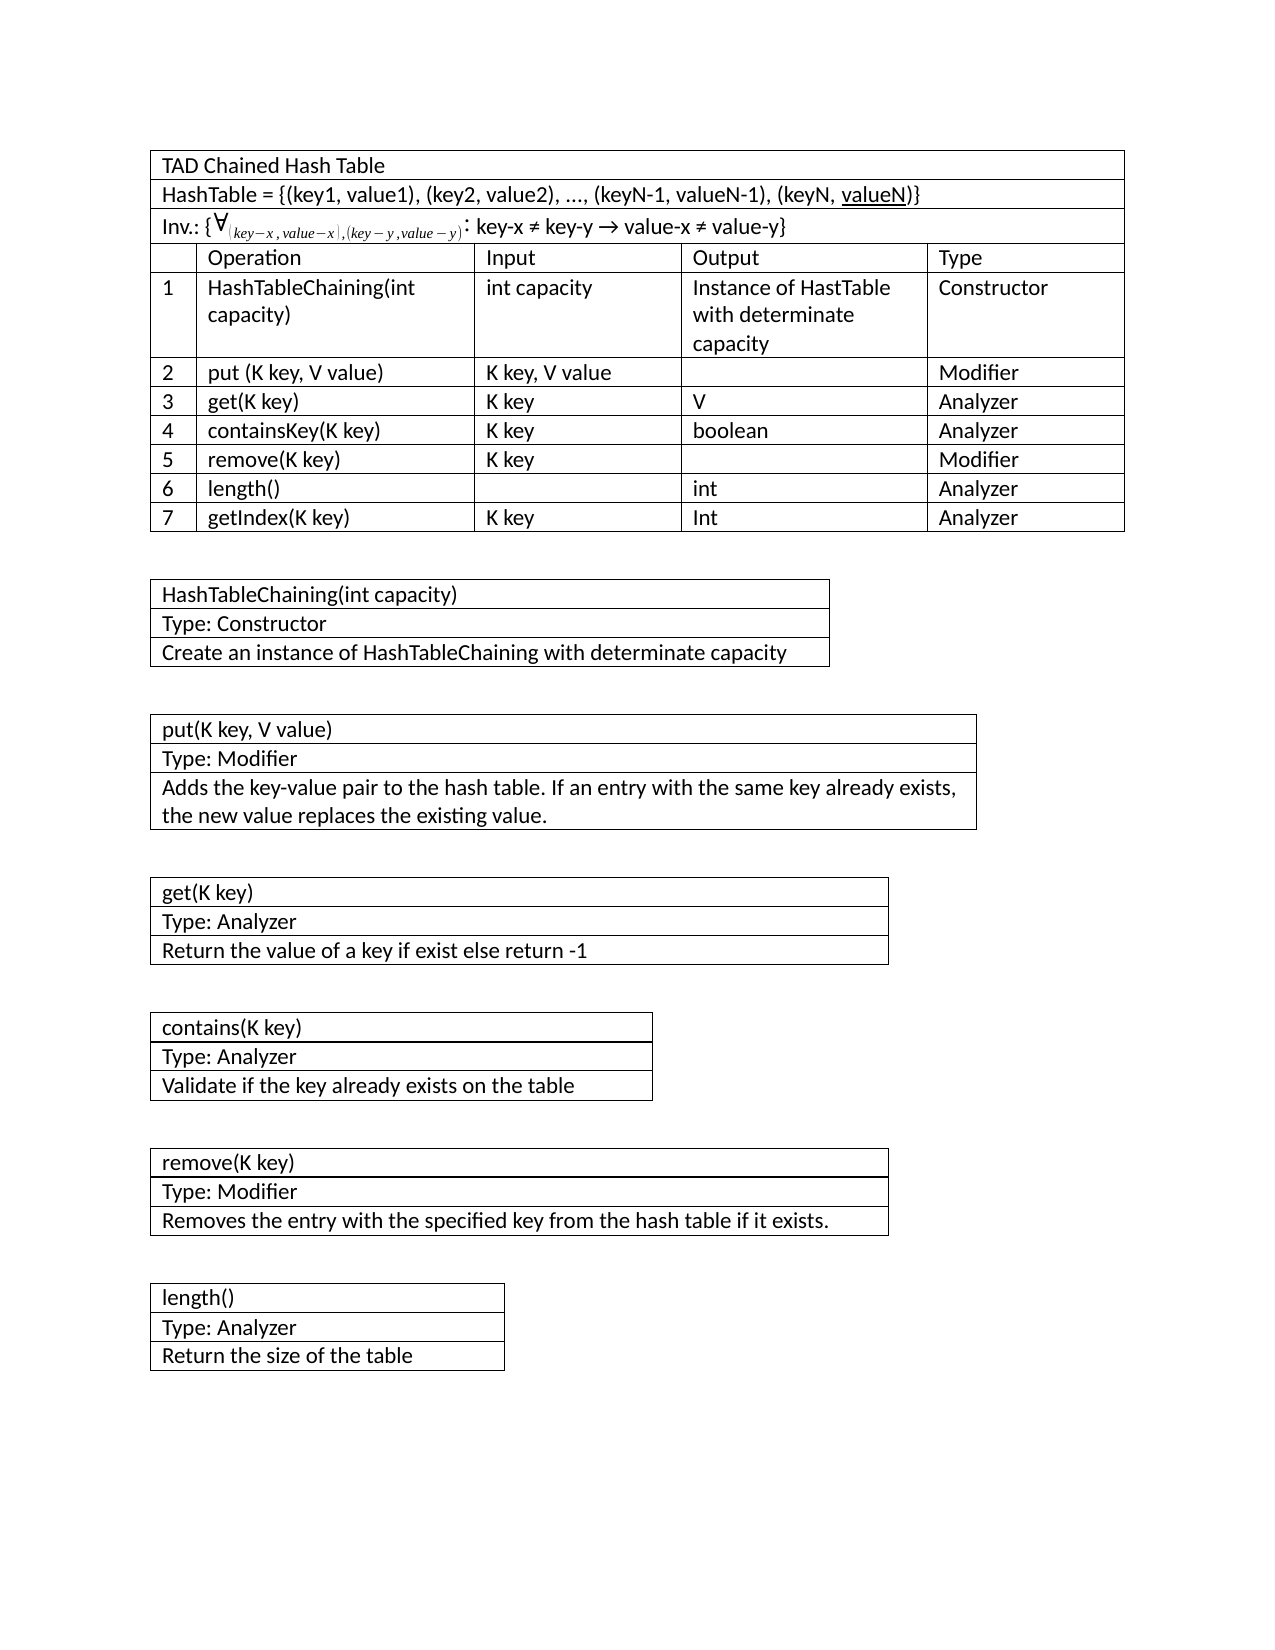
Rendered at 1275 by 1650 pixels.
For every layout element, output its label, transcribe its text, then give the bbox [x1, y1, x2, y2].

table_cell Operation [197, 244, 474, 272]
table_cell 2 [151, 358, 196, 386]
table_cell Type: Analyzer [151, 907, 888, 935]
table_cell Int [682, 503, 927, 531]
table_cell Return the size of the table [151, 1342, 504, 1370]
table_header length() [151, 1284, 504, 1312]
table_cell HashTable = {(key1, value1), (key2, value2), ..., (keyN-1, valueN-1), (keyN, valueN)} [151, 180, 1124, 208]
table_cell Analyzer [928, 503, 1124, 531]
table_cell Type: Constructor [151, 609, 829, 637]
table_cell Type: Analyzer [151, 1313, 504, 1341]
table_cell K key [475, 445, 681, 473]
table_cell Instance of HastTable with determinate capacity [682, 273, 927, 357]
table_header HashTableChaining(int capacity) [151, 580, 829, 608]
table_cell 1 [151, 273, 196, 357]
table_header put(K key, V value) [151, 715, 976, 743]
table_cell 3 [151, 387, 196, 415]
table_cell K key [475, 387, 681, 415]
table_cell Removes the entry with the specified key from the hash table if it exists. [151, 1207, 888, 1234]
table_cell [682, 358, 927, 386]
table_cell 6 [151, 474, 196, 502]
table_cell 7 [151, 503, 196, 531]
table_cell Inv.: { key-x ≠ key-y → value-x ≠ value-y} [151, 209, 1124, 242]
table_cell 4 [151, 416, 196, 444]
table_cell int capacity [475, 273, 681, 357]
table_header TAD Chained Hash Table [151, 151, 1124, 179]
table_cell Output [682, 244, 927, 272]
table_cell put (K key, V value) [197, 358, 474, 386]
table_cell 5 [151, 445, 196, 473]
table_cell getIndex(K key) [197, 503, 474, 531]
table_cell int [682, 474, 927, 502]
table_cell Adds the key-value pair to the hash table. If an entry with the same key already exists, the new value replaces the existing value. [151, 773, 976, 829]
table_cell Input [475, 244, 681, 272]
table_cell HashTableChaining(int capacity) [197, 273, 474, 357]
table_cell [475, 474, 681, 502]
table_cell Type [928, 244, 1124, 272]
table_cell Type: Analyzer [151, 1043, 652, 1070]
table_cell Constructor [928, 273, 1124, 357]
table_cell V [682, 387, 927, 415]
table_cell K key [475, 416, 681, 444]
table_cell K key [475, 503, 681, 531]
table_cell Modifier [928, 445, 1124, 473]
table_cell remove(K key) [197, 445, 474, 473]
table_cell Return the value of a key if exist else return -1 [151, 936, 888, 964]
table_header remove(K key) [151, 1149, 888, 1176]
table_cell Validate if the key already exists on the table [151, 1071, 652, 1099]
table_cell containsKey(K key) [197, 416, 474, 444]
table_cell Type: Modifier [151, 744, 976, 772]
table_cell Analyzer [928, 416, 1124, 444]
table_cell [151, 244, 196, 272]
table_cell Type: Modifier [151, 1178, 888, 1206]
table_cell Create an instance of HashTableChaining with determinate capacity [151, 638, 829, 666]
table_cell length() [197, 474, 474, 502]
table_cell Modifier [928, 358, 1124, 386]
table_header get(K key) [151, 878, 888, 906]
table_cell K key, V value [475, 358, 681, 386]
table_cell boolean [682, 416, 927, 444]
table_cell Analyzer [928, 387, 1124, 415]
table_cell [682, 445, 927, 473]
table_header contains(K key) [151, 1013, 652, 1041]
table_cell get(K key) [197, 387, 474, 415]
table_cell Analyzer [928, 474, 1124, 502]
